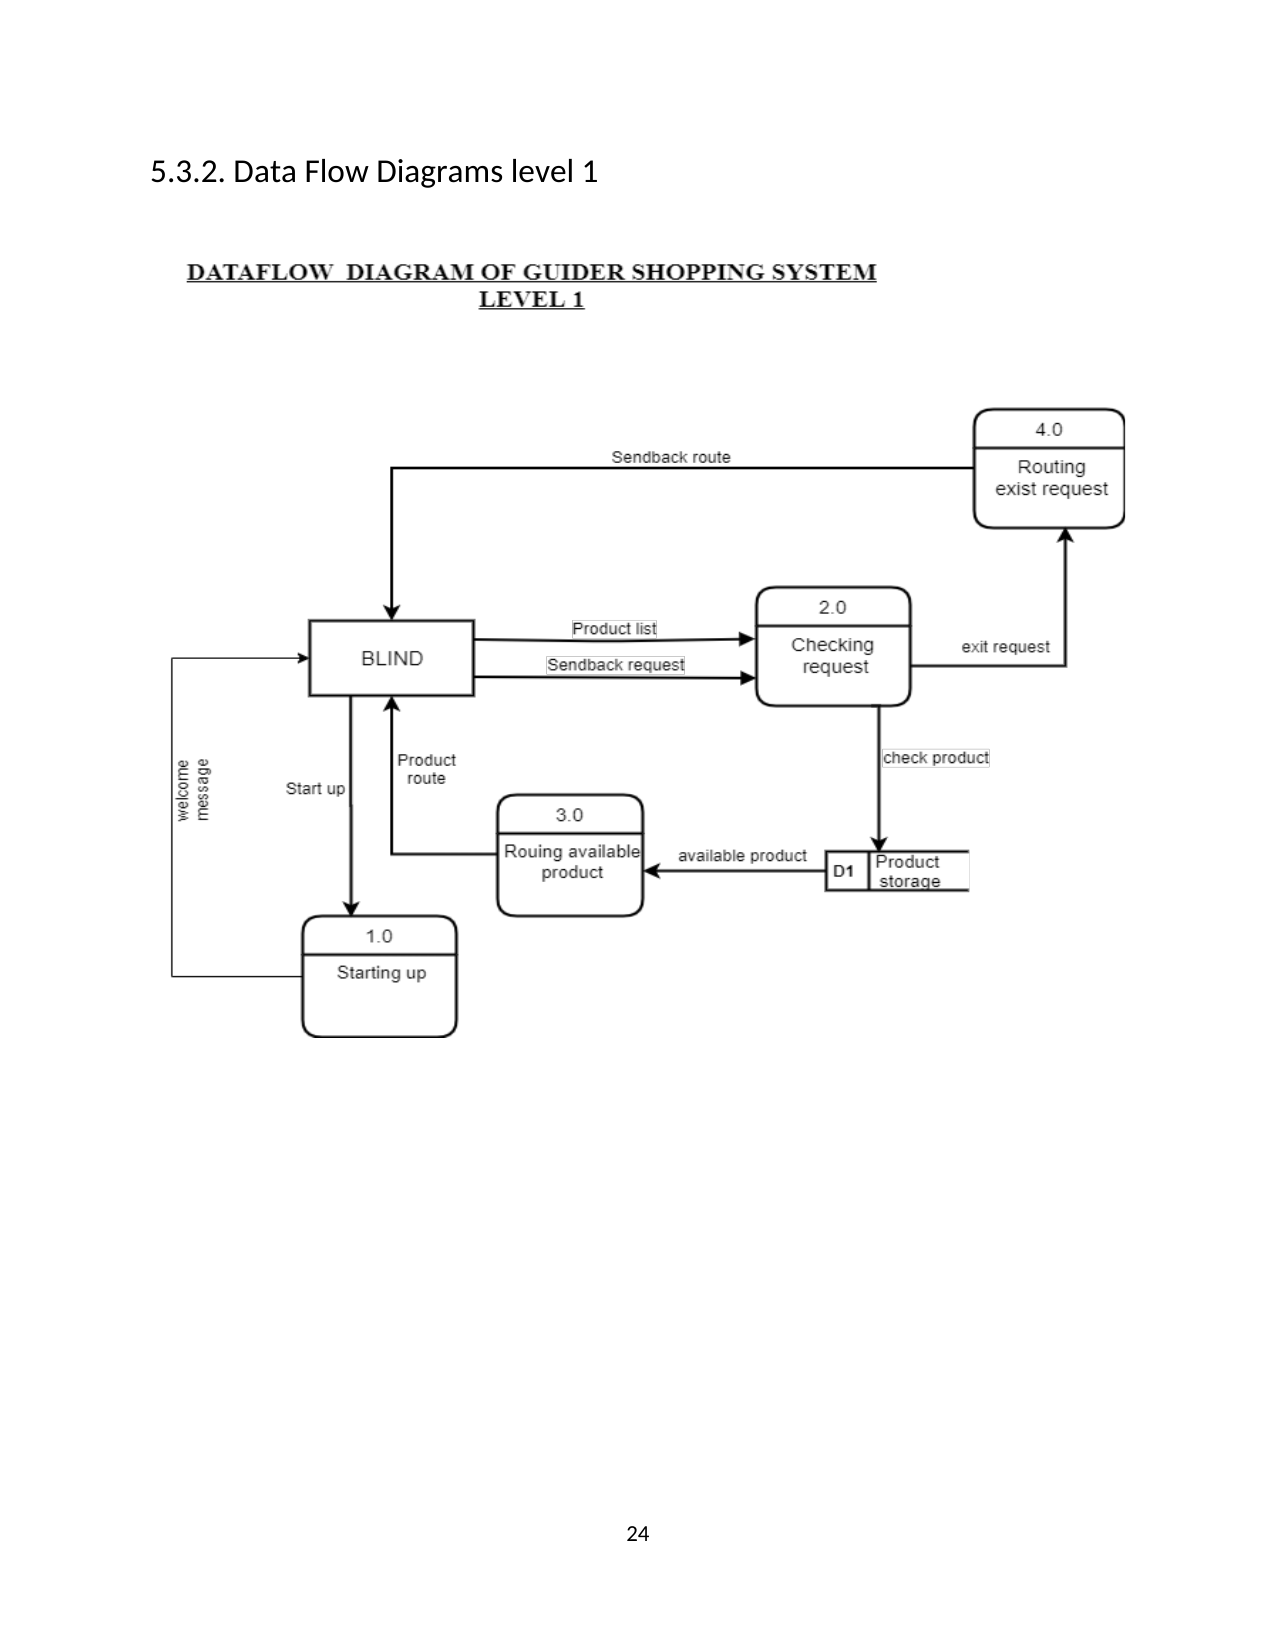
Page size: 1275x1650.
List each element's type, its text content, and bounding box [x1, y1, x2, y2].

text 5.3.2. Data Flow Diagrams level 1 [150, 150, 1125, 191]
picture [150, 258, 1125, 1038]
